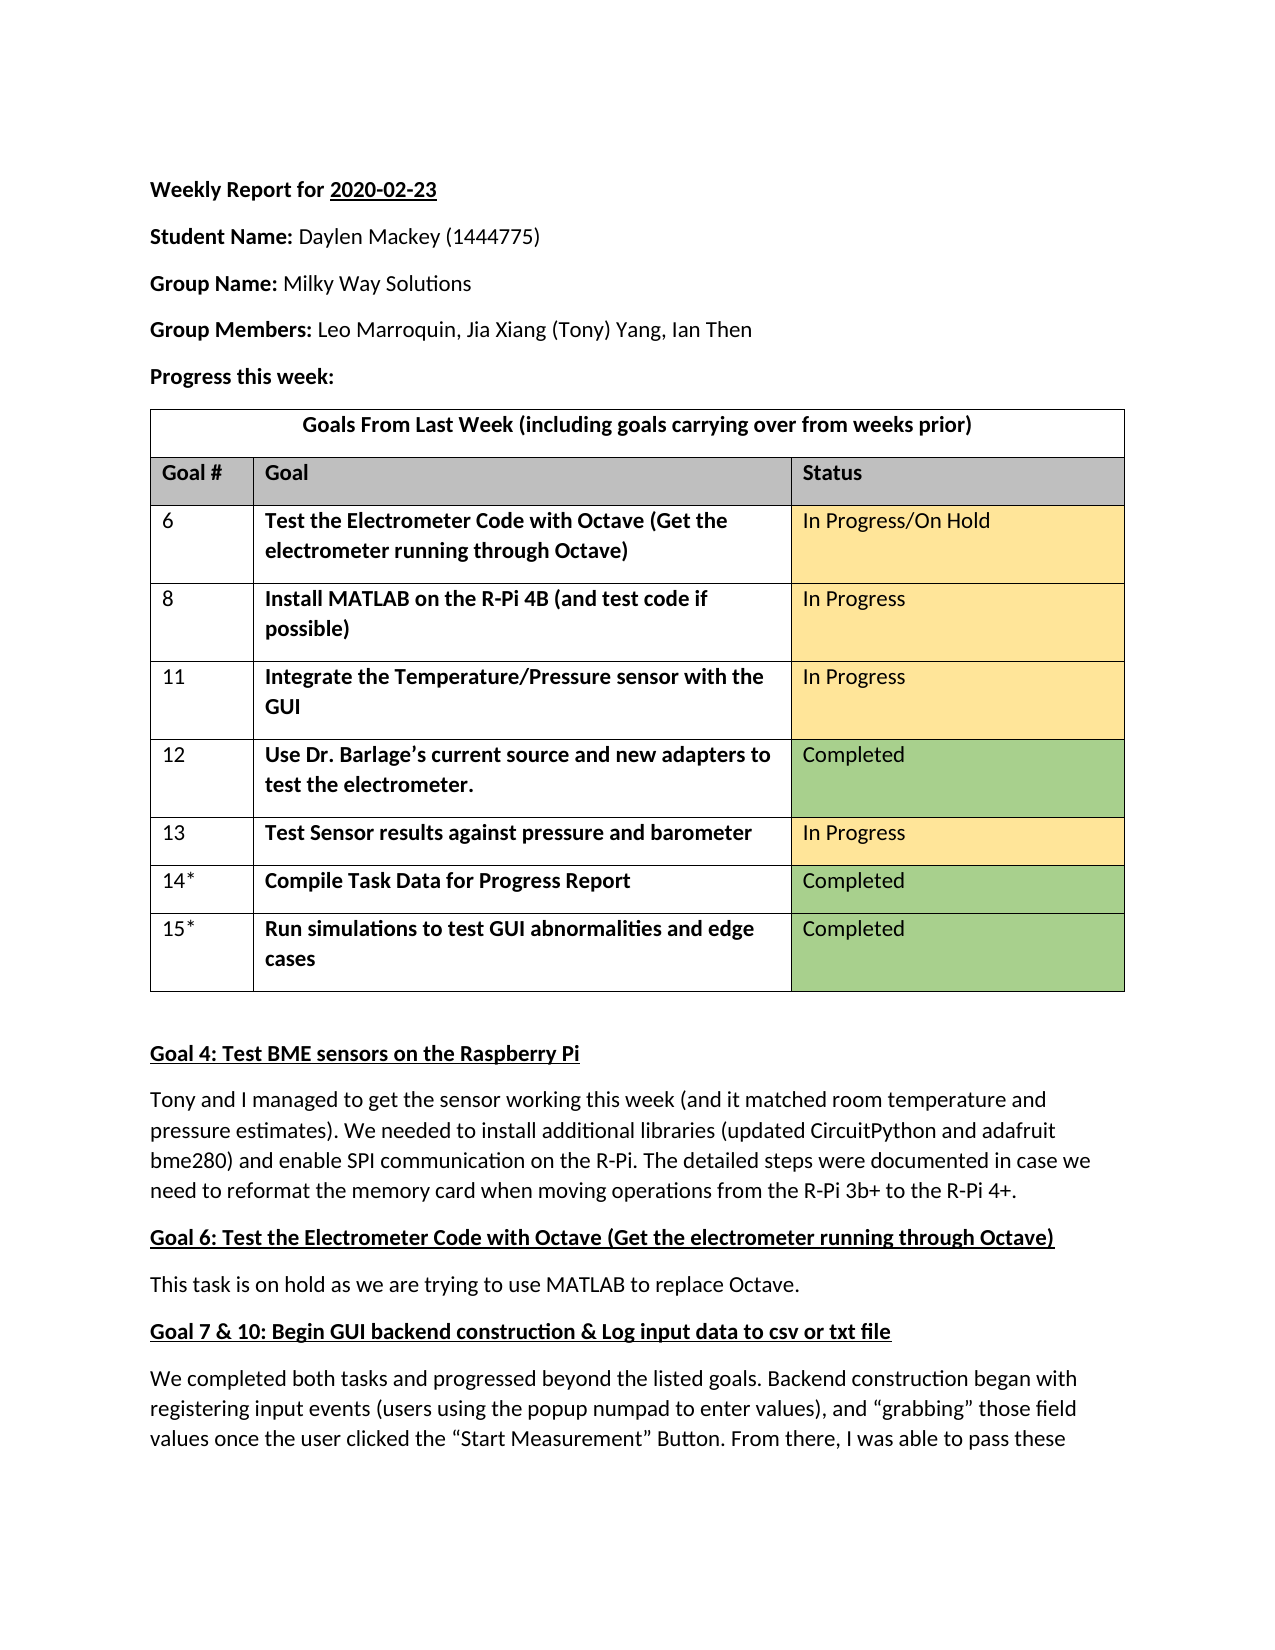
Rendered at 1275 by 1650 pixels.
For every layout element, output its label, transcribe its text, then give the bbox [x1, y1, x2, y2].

table_cell 6 [151, 506, 253, 583]
table_cell Integrate the Temperature/Pressure sensor with the GUI [254, 662, 791, 739]
table_cell 8 [151, 584, 253, 661]
table_cell 11 [151, 662, 253, 739]
table_cell In Progress [792, 662, 1124, 739]
table_cell 15* [151, 914, 253, 991]
table_cell Install MATLAB on the R-Pi 4B (and test code if possible) [254, 584, 791, 661]
table_cell Completed [792, 914, 1124, 991]
text Goal 6: Test the Electrometer Code with Octave (Get the electrometer running through Octave) [150, 1223, 1125, 1251]
table_cell Status [792, 458, 1124, 505]
table_cell Test the Electrometer Code with Octave (Get the electrometer running through Octave) [254, 506, 791, 583]
text This task is on hold as we are trying to use MATLAB to replace Octave. [150, 1270, 1125, 1298]
table_cell Completed [792, 866, 1124, 913]
table_cell Completed [792, 740, 1124, 817]
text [150, 1364, 1125, 1452]
text Goal 4: Test BME sensors on the Raspberry Pi [150, 1039, 1125, 1067]
text Tony and I managed to get the sensor working this week (and it matched room temperature and pressure estimates). We needed to install additional libraries (updated CircuitPython and adafruit bme280) and enable SPI communication on the R-Pi. The detailed steps were documented in case we need to reformat the memory card when moving operations from the R-Pi 3b+ to the R-Pi 4+. [150, 1086, 1125, 1204]
table_cell Goal # [151, 458, 253, 505]
table_cell Use Dr. Barlage’s current source and new adapters to test the electrometer. [254, 740, 791, 817]
table_cell In Progress/On Hold [792, 506, 1124, 583]
table_header Goals From Last Week (including goals carrying over from weeks prior) [151, 410, 1124, 457]
text Group Members: Leo Marroquin, Jia Xiang (Tony) Yang, Ian Then [150, 316, 1125, 344]
text Weekly Report for 2020-02-23 [150, 175, 1125, 203]
text Progress this week: [150, 362, 1125, 391]
table_cell Compile Task Data for Progress Report [254, 866, 791, 913]
table_cell Goal [254, 458, 791, 505]
text Goal 7 & 10: Begin GUI backend construction & Log input data to csv or txt file [150, 1317, 1125, 1345]
table_cell In Progress [792, 584, 1124, 661]
table_cell In Progress [792, 818, 1124, 865]
table_cell 14* [151, 866, 253, 913]
table_cell 12 [151, 740, 253, 817]
table_cell Test Sensor results against pressure and barometer [254, 818, 791, 865]
text Group Name: Milky Way Solutions [150, 269, 1125, 297]
table_cell Run simulations to test GUI abnormalities and edge cases [254, 914, 791, 991]
text Student Name: Daylen Mackey (1444775) [150, 222, 1125, 250]
table_cell 13 [151, 818, 253, 865]
